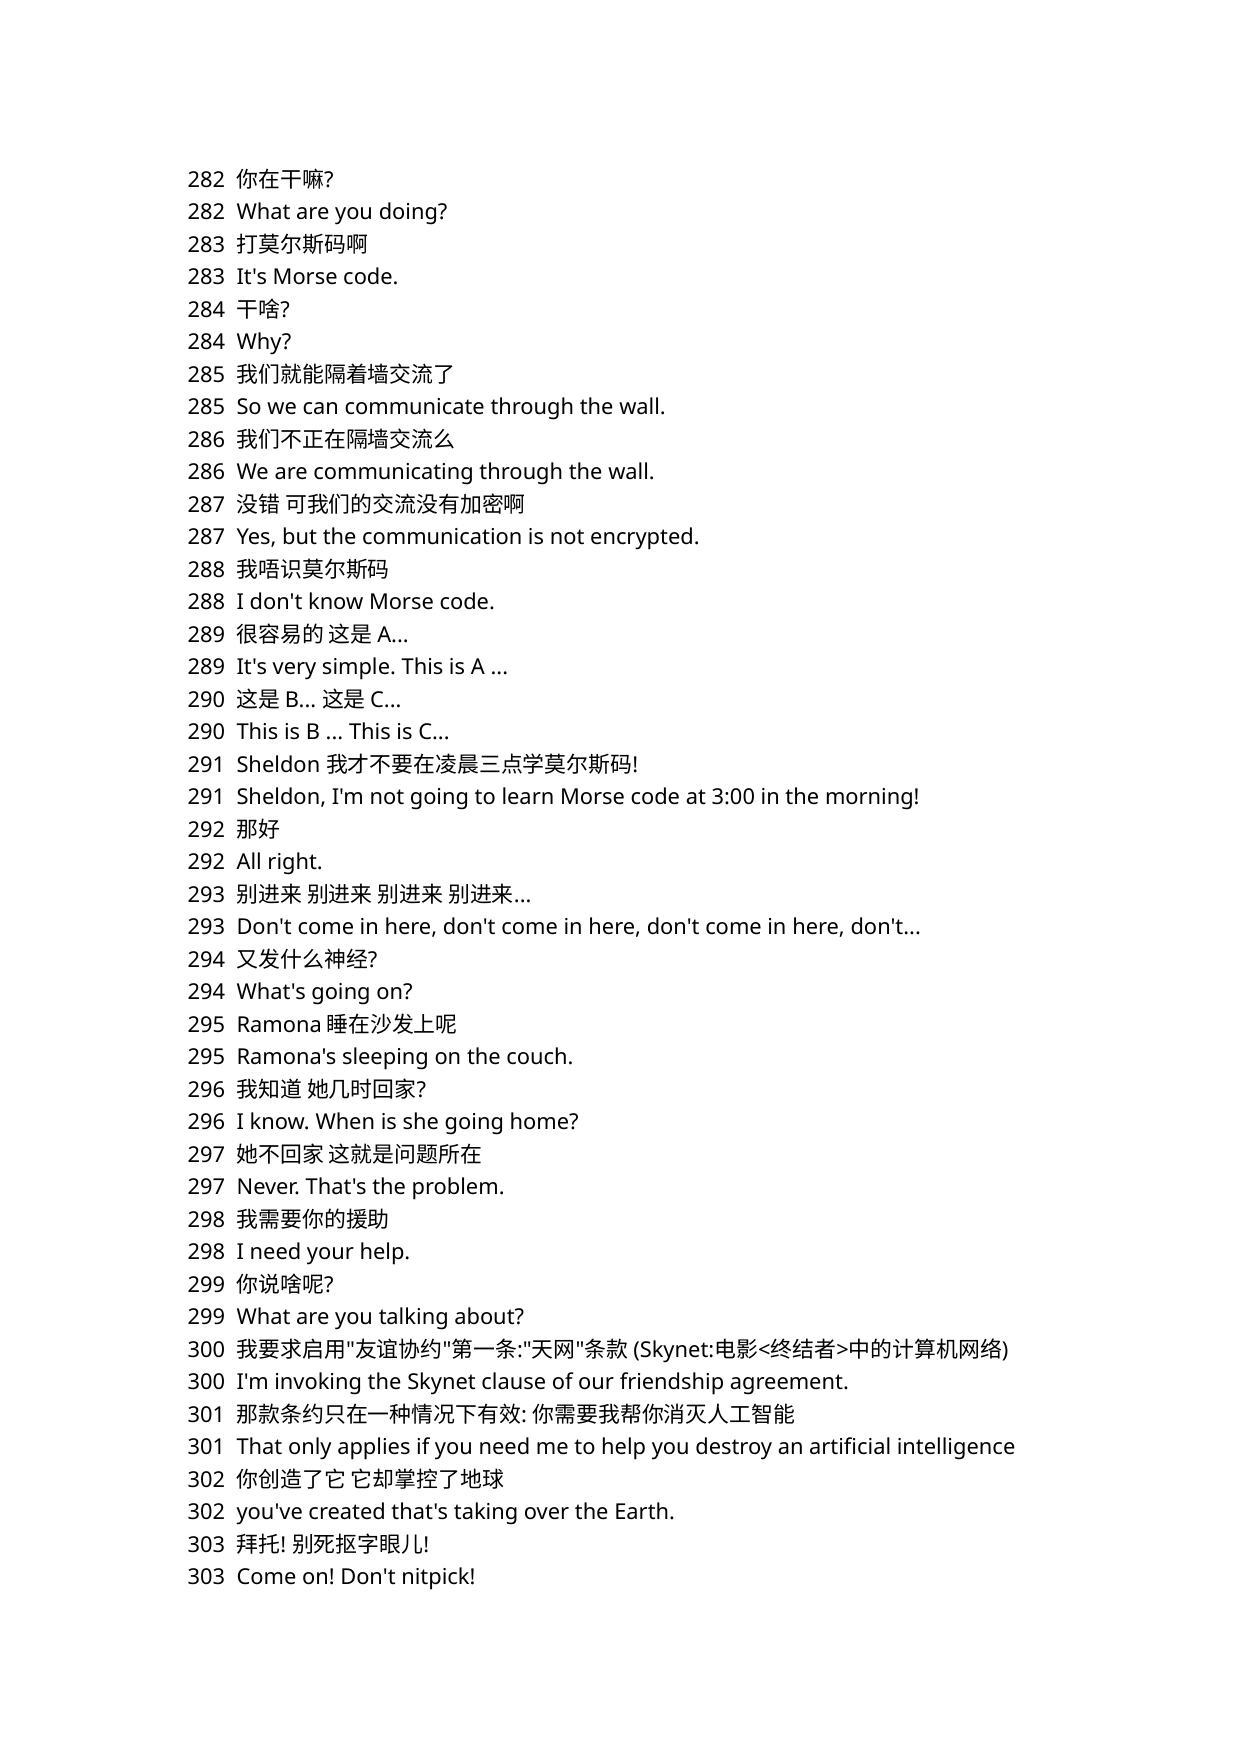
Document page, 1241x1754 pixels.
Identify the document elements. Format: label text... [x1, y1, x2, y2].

text 298 I need your help. [187, 1234, 1053, 1267]
text 291 Sheldon, I'm not going to learn Morse code at 3:00 in the morning! [187, 779, 1053, 812]
text 287 Yes, but the communication is not encrypted. [187, 519, 1053, 552]
text 292 All right. [187, 844, 1053, 877]
text 288 我唔识莫尔斯码 [187, 552, 1053, 584]
text 299 What are you talking about? [187, 1299, 1053, 1332]
text 293 别进来 别进来 别进来 别进来... [187, 877, 1053, 909]
text 302 你创造了它 它却掌控了地球 [187, 1462, 1053, 1494]
text 303 Come on! Don't nitpick! [187, 1559, 1053, 1592]
text 285 我们就能隔着墙交流了 [187, 357, 1053, 389]
text 294 又发什么神经? [187, 942, 1053, 974]
text 300 我要求启用"友谊协约"第一条:"天网"条款 (Skynet:电影<终结者>中的计算机网络) [187, 1332, 1053, 1364]
text 284 干啥? [187, 292, 1053, 324]
text 303 拜托! 别死抠字眼儿! [187, 1527, 1053, 1559]
text 295 Ramona睡在沙发上呢 [187, 1007, 1053, 1039]
text 287 没错 可我们的交流没有加密啊 [187, 487, 1053, 519]
text 291 Sheldon 我才不要在凌晨三点学莫尔斯码! [187, 747, 1053, 779]
text 296 I know. When is she going home? [187, 1104, 1053, 1137]
text 297 她不回家 这就是问题所在 [187, 1137, 1053, 1169]
text 301 那款条约只在一种情况下有效: 你需要我帮你消灭人工智能 [187, 1397, 1053, 1429]
text 298 我需要你的援助 [187, 1202, 1053, 1234]
text 295 Ramona's sleeping on the couch. [187, 1039, 1053, 1072]
text 290 这是B... 这是C... [187, 682, 1053, 714]
text 292 那好 [187, 812, 1053, 844]
text 301 That only applies if you need me to help you destroy an artificial intelligence [187, 1429, 1053, 1462]
text 290 This is B ... This is C... [187, 714, 1053, 747]
text 283 It's Morse code. [187, 259, 1053, 292]
text 282 你在干嘛? [187, 162, 1053, 194]
text 286 我们不正在隔墙交流么 [187, 422, 1053, 454]
text 296 我知道 她几时回家? [187, 1072, 1053, 1104]
text 288 I don't know Morse code. [187, 584, 1053, 617]
text 283 打莫尔斯码啊 [187, 227, 1053, 259]
text 289 It's very simple. This is A ... [187, 649, 1053, 682]
text 289 很容易的 这是A... [187, 617, 1053, 649]
text 302 you've created that's taking over the Earth. [187, 1494, 1053, 1527]
text 285 So we can communicate through the wall. [187, 389, 1053, 422]
text 282 What are you doing? [187, 194, 1053, 227]
text 297 Never. That's the problem. [187, 1169, 1053, 1202]
text 294 What's going on? [187, 974, 1053, 1007]
text 284 Why? [187, 324, 1053, 357]
text 286 We are communicating through the wall. [187, 454, 1053, 487]
text 293 Don't come in here, don't come in here, don't come in here, don't... [187, 909, 1053, 942]
text 300 I'm invoking the Skynet clause of our friendship agreement. [187, 1364, 1053, 1397]
text 299 你说啥呢? [187, 1267, 1053, 1299]
